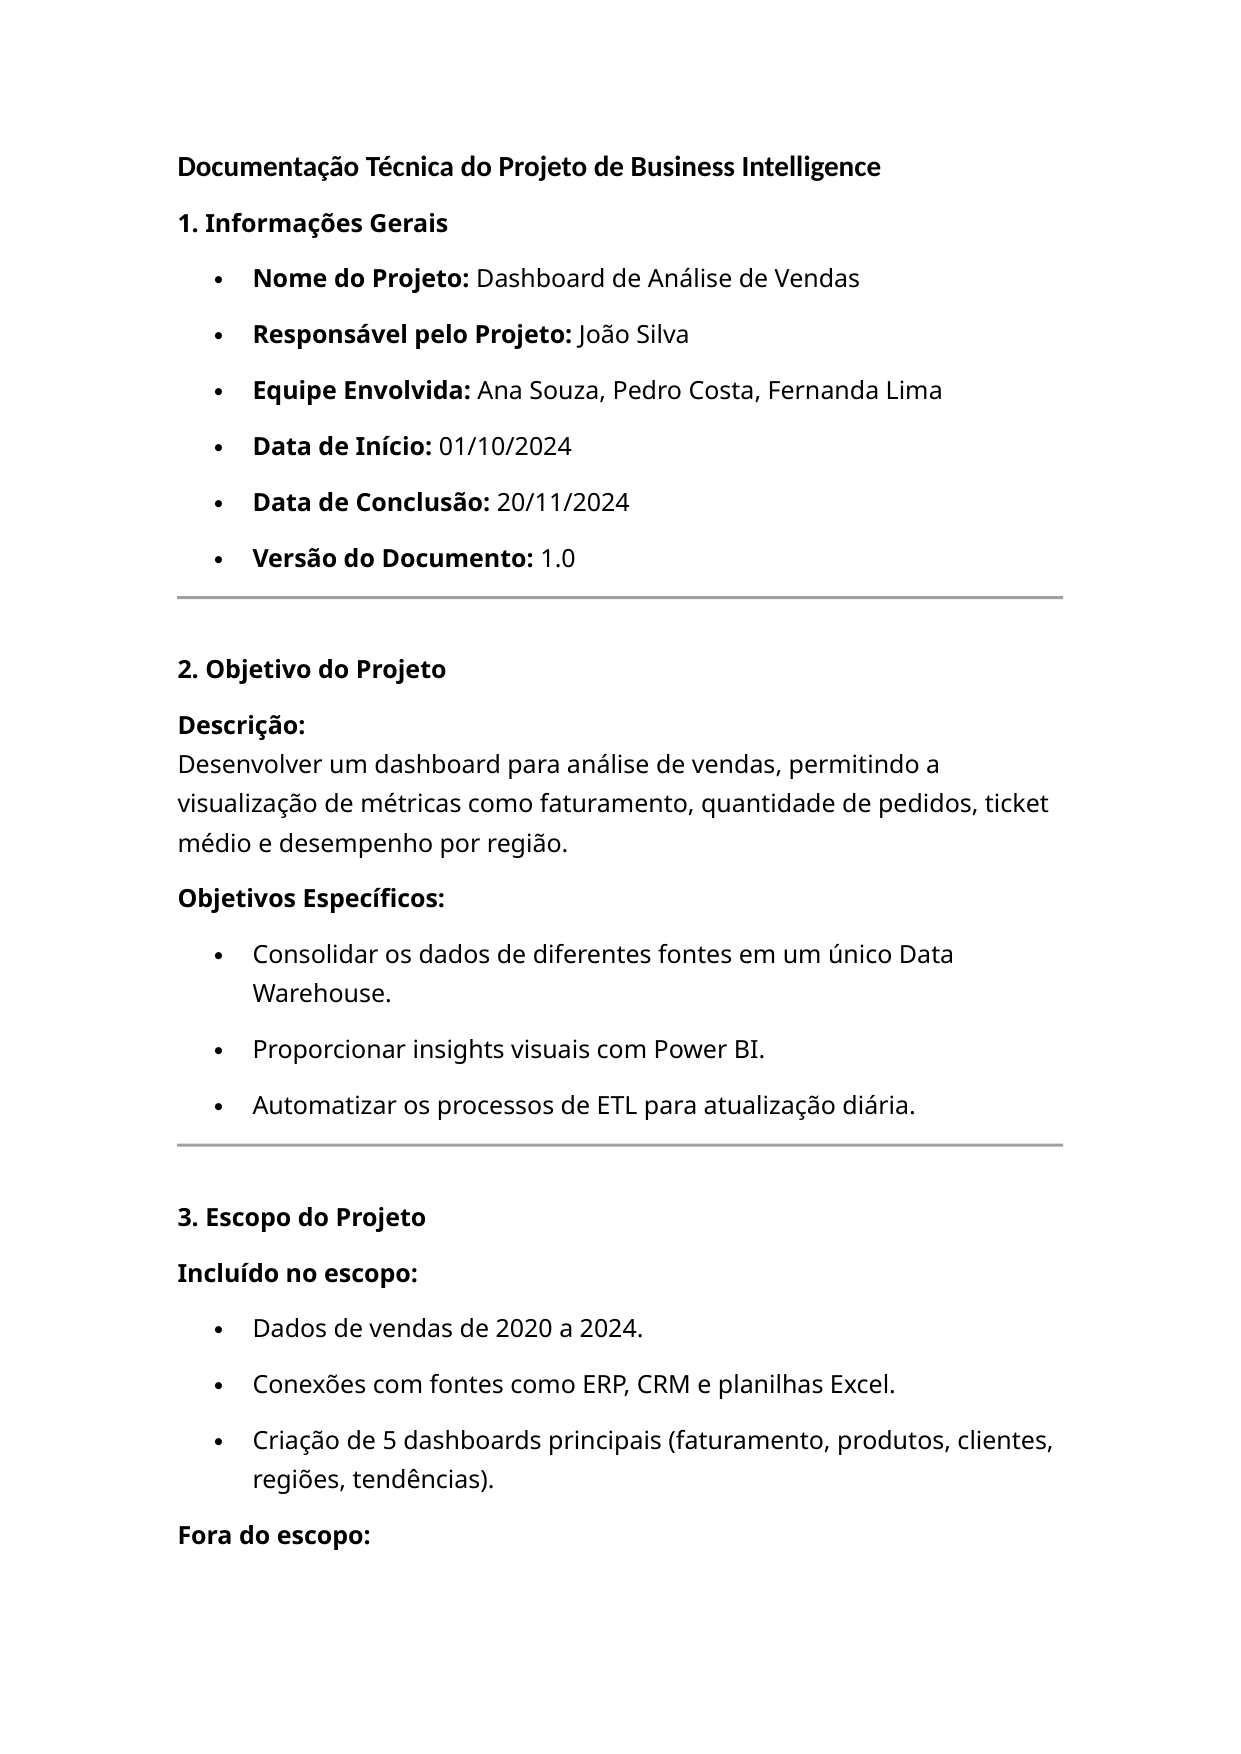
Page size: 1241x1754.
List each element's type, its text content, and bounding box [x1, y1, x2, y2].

list Responsável pelo Projeto: João Silva [215, 317, 1063, 351]
text Documentação Técnica do Projeto de Business Intelligence [177, 148, 1063, 183]
list Criação de 5 dashboards principais (faturamento, produtos, clientes, regiões, tendências). [215, 1423, 1063, 1496]
list Consolidar os dados de diferentes fontes em um único Data Warehouse. [215, 937, 1063, 1010]
list Data de Início: 01/10/2024 [215, 428, 1063, 463]
list Proporcionar insights visuais com Power BI. [215, 1032, 1063, 1066]
text Fora do escopo: [177, 1518, 1063, 1552]
list Dados de vendas de 2020 a 2024. [215, 1311, 1063, 1345]
text 1. Informações Gerais [177, 205, 1063, 239]
list Conexões com fontes como ERP, CRM e planilhas Excel. [215, 1367, 1063, 1401]
list Nome do Projeto: Dashboard de Análise de Vendas [215, 261, 1063, 295]
list Automatizar os processos de ETL para atualização diária. [215, 1088, 1063, 1122]
text 2. Objetivo do Projeto [177, 652, 1063, 686]
text Objetivos Específicos: [177, 881, 1063, 915]
text 3. Escopo do Projeto [177, 1199, 1063, 1233]
list Versão do Documento: 1.0 [215, 540, 1063, 574]
text Descrição: Desenvolver um dashboard para análise de vendas, permitindo a visualização de métricas como faturamento, quantidade de pedidos, ticket médio e desempenho por região. [177, 708, 1063, 859]
list Data de Conclusão: 20/11/2024 [215, 484, 1063, 518]
list Equipe Envolvida: Ana Souza, Pedro Costa, Fernanda Lima [215, 373, 1063, 407]
text Incluído no escopo: [177, 1255, 1063, 1289]
